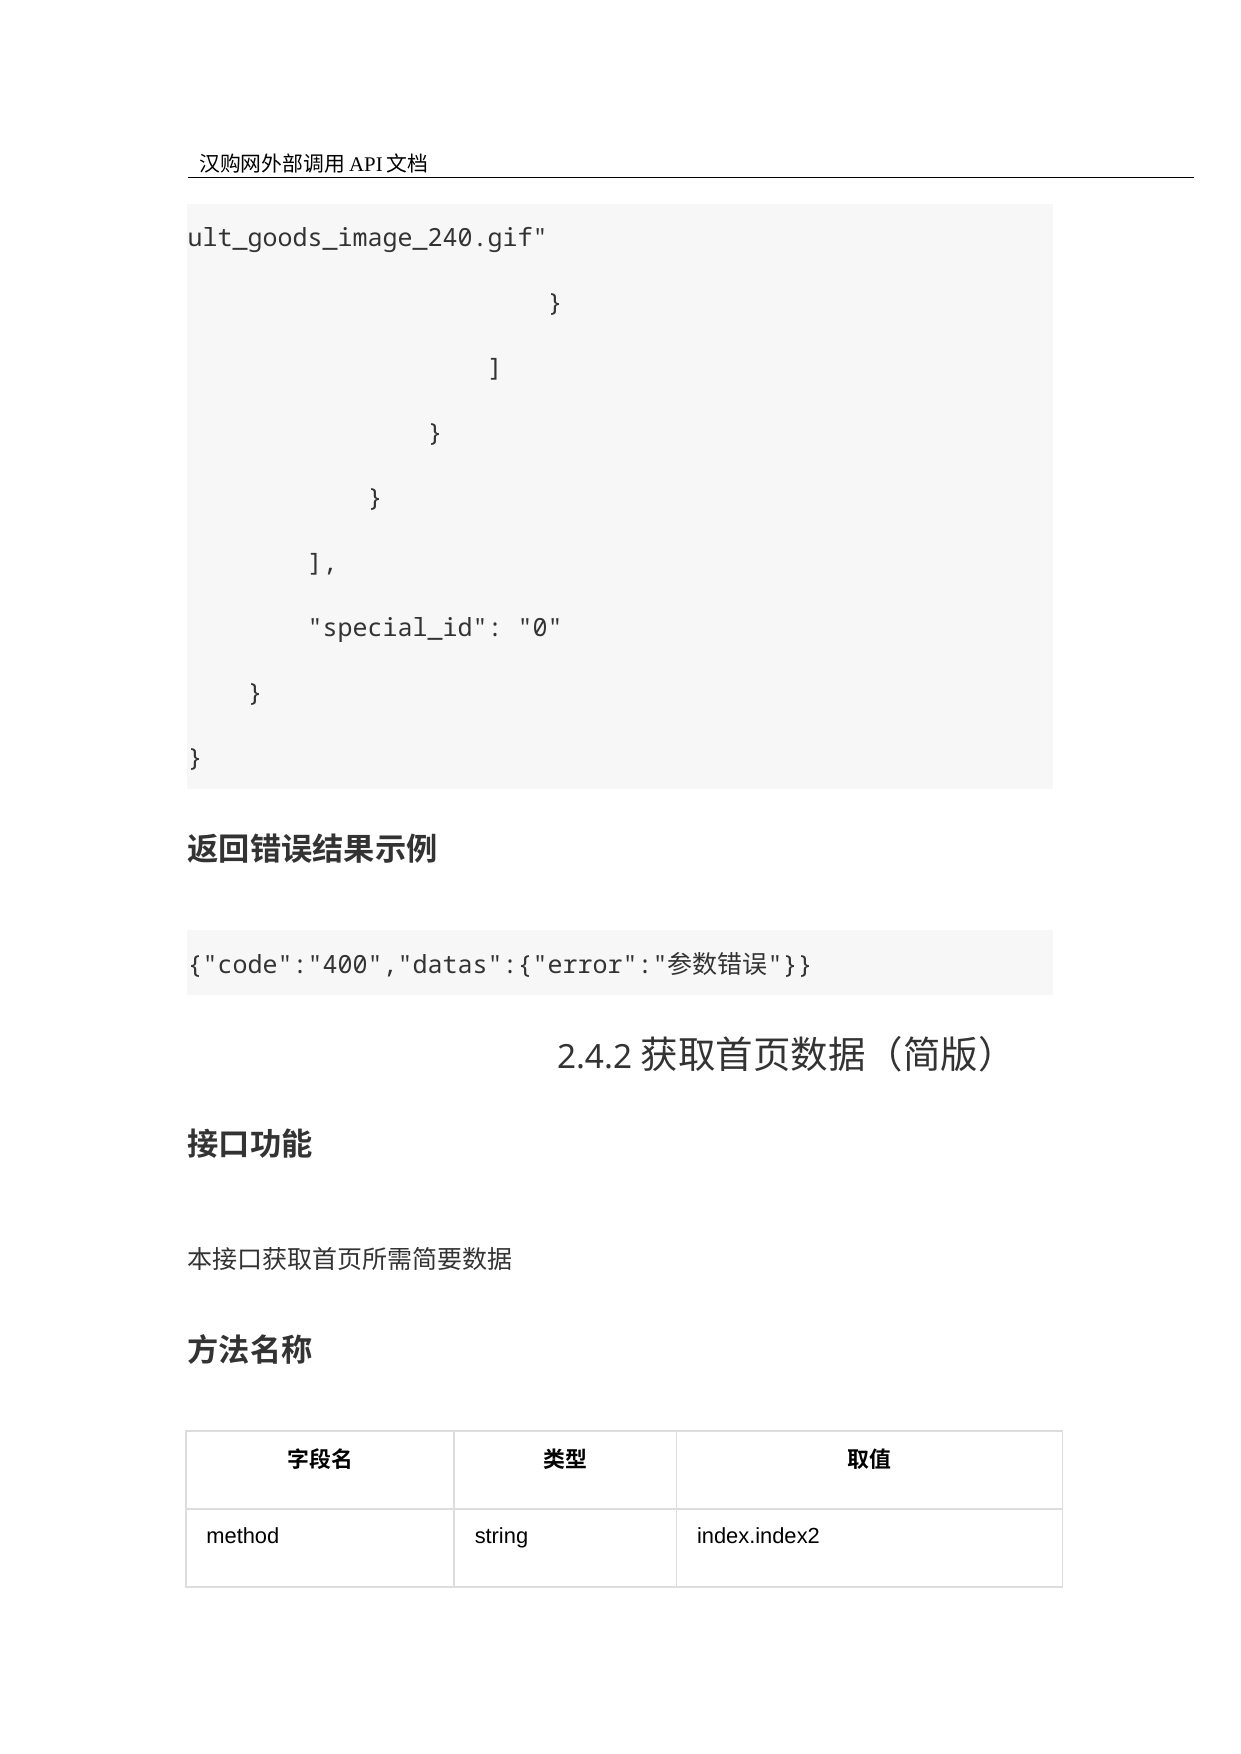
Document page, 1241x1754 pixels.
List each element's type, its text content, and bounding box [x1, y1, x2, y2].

text } [187, 724, 1053, 789]
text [187, 204, 1053, 269]
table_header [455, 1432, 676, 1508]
text ], [187, 529, 1053, 594]
text } [187, 464, 1053, 529]
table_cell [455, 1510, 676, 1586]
text } [187, 399, 1053, 464]
text } [187, 269, 1053, 334]
subtitle 接口功能 [187, 1110, 1053, 1175]
text ] [187, 334, 1053, 399]
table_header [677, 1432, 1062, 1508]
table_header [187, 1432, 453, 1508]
text "special_id": "0" [187, 594, 1053, 659]
text } [187, 659, 1053, 724]
text 本接口获取首页所需简要数据 [187, 1225, 1053, 1290]
text {"code":"400","datas":{"error":"参数错误"}} [187, 930, 1053, 995]
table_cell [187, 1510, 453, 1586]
subtitle 方法名称 [187, 1315, 1053, 1380]
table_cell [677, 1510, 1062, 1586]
subtitle 获取首页数据（简版） [557, 1020, 1053, 1085]
subtitle 返回错误结果示例 [187, 814, 1053, 879]
